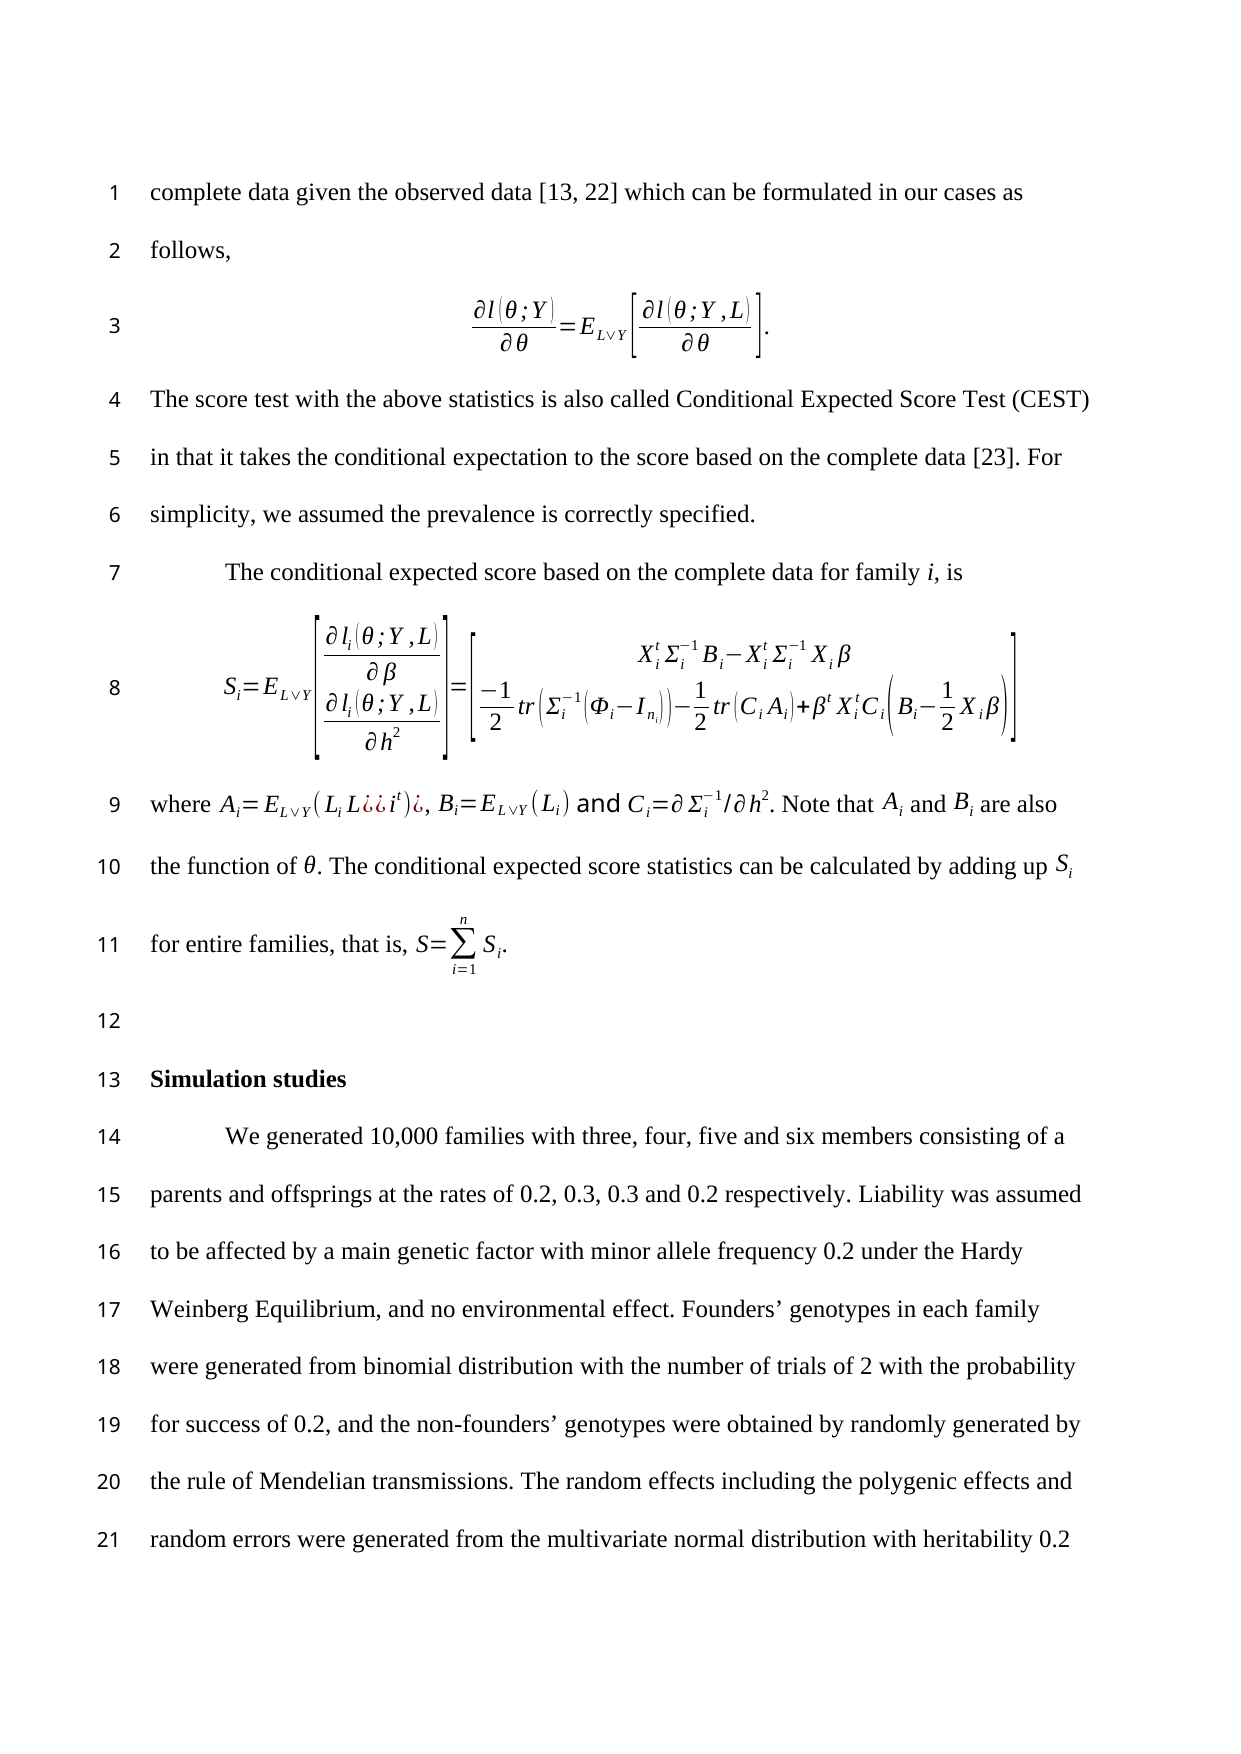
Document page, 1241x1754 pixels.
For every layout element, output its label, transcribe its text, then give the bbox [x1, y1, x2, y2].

text where , and . Note that and are also the function of . The conditional expected score statistics can be calculated by adding up for entire families, that is, . [150, 786, 1090, 977]
text The conditional expected score based on the complete data for family i, is [150, 557, 1090, 586]
text Simulation studies [150, 1064, 1090, 1092]
text The score test with the above statistics is also called Conditional Expected Score Test (CEST) in that it takes the conditional expectation to the score based on the complete data [23]. For simplicity, we assumed the prevalence is correctly specified. [150, 384, 1090, 528]
